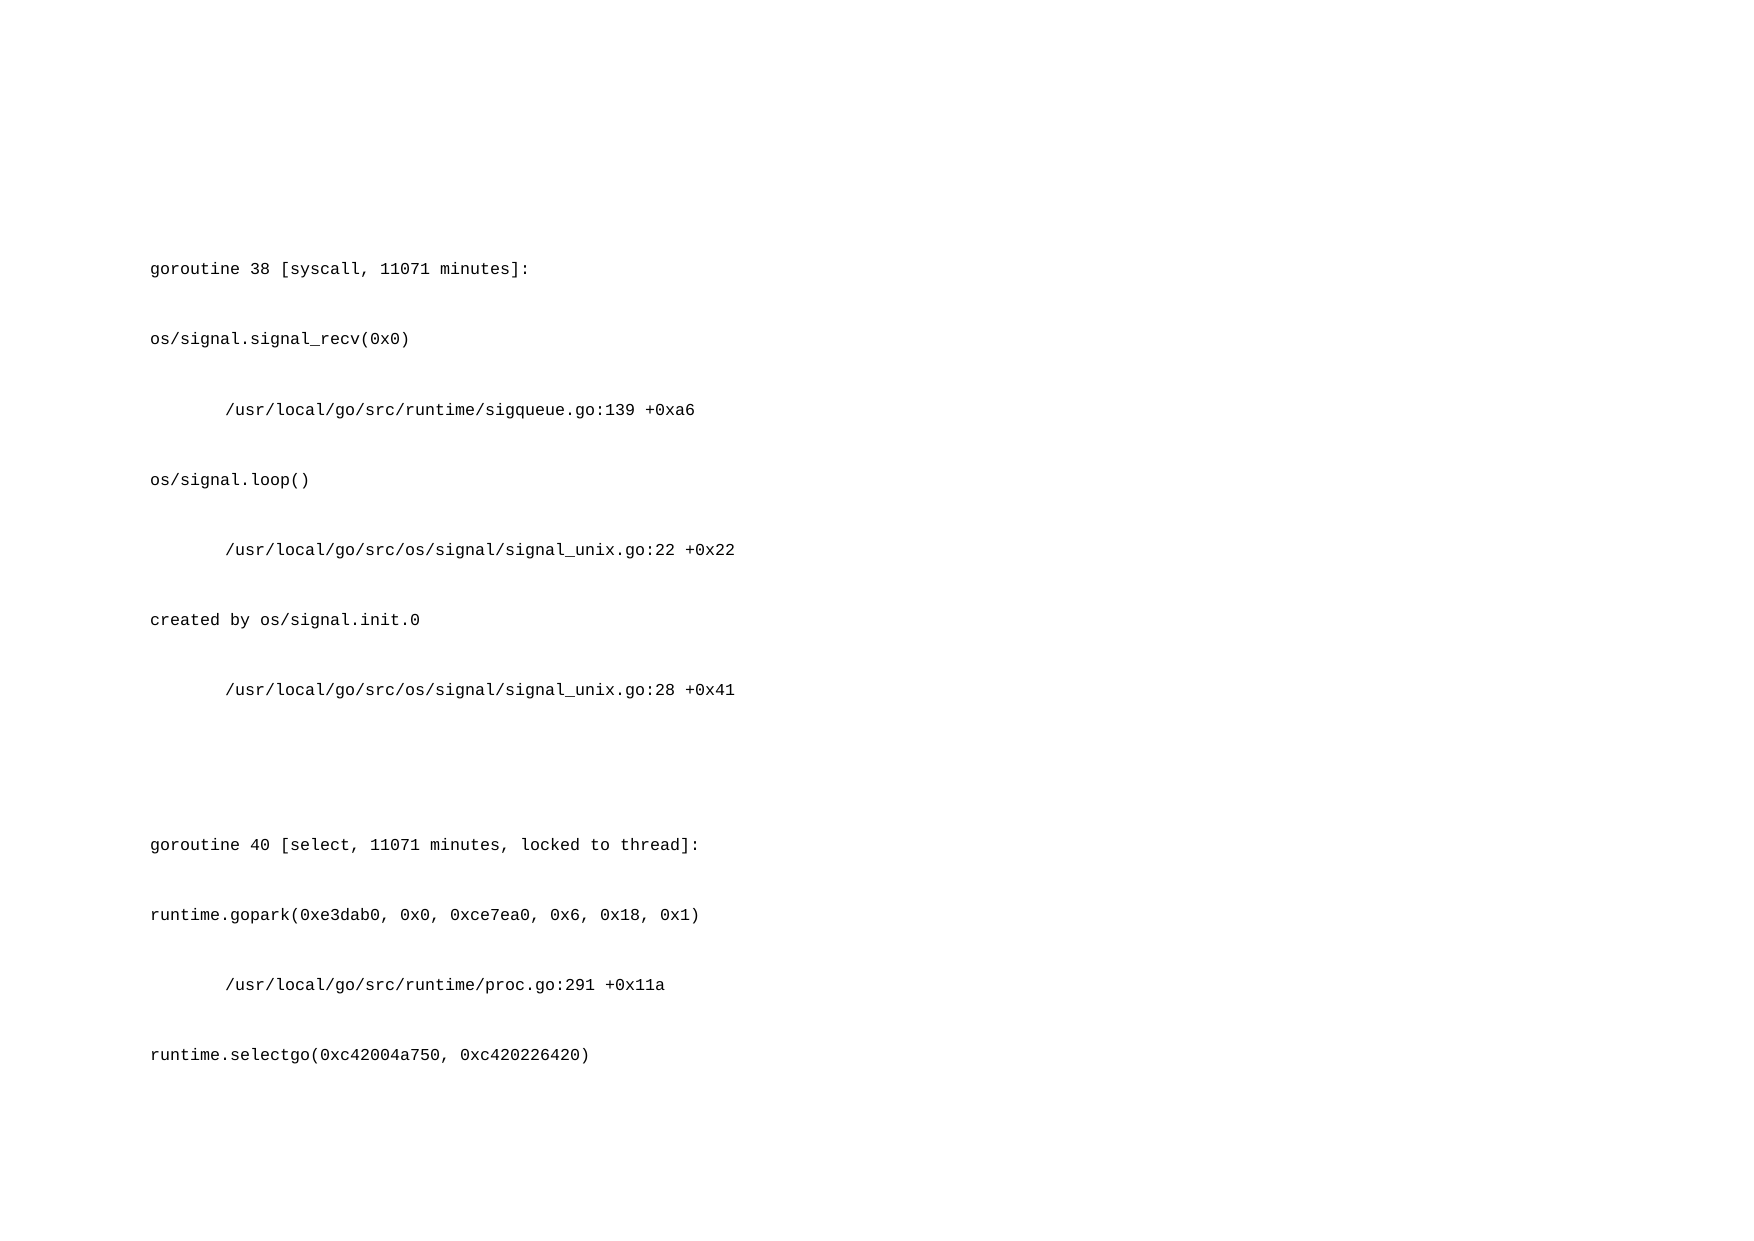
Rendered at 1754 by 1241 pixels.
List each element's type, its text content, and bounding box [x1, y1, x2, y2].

text runtime.gopark(0xe3dab0, 0x0, 0xce7ea0, 0x6, 0x18, 0x1) [127, 879, 1627, 925]
text created by os/signal.init.0 [127, 585, 1627, 631]
text goroutine 38 [syscall, 11071 minutes]: [127, 234, 1627, 279]
text runtime.selectgo(0xc42004a750, 0xc420226420) [127, 1020, 1627, 1066]
text /usr/local/go/src/runtime/proc.go:291 +0x11a [127, 950, 1627, 995]
text /usr/local/go/src/os/signal/signal_unix.go:28 +0x41 [127, 655, 1627, 701]
text goroutine 40 [select, 11071 minutes, locked to thread]: [127, 809, 1627, 855]
text /usr/local/go/src/runtime/sigqueue.go:139 +0xa6 [127, 374, 1627, 420]
text os/signal.signal_recv(0x0) [127, 304, 1627, 350]
text os/signal.loop() [127, 444, 1627, 490]
text /usr/local/go/src/os/signal/signal_unix.go:22 +0x22 [127, 515, 1627, 560]
